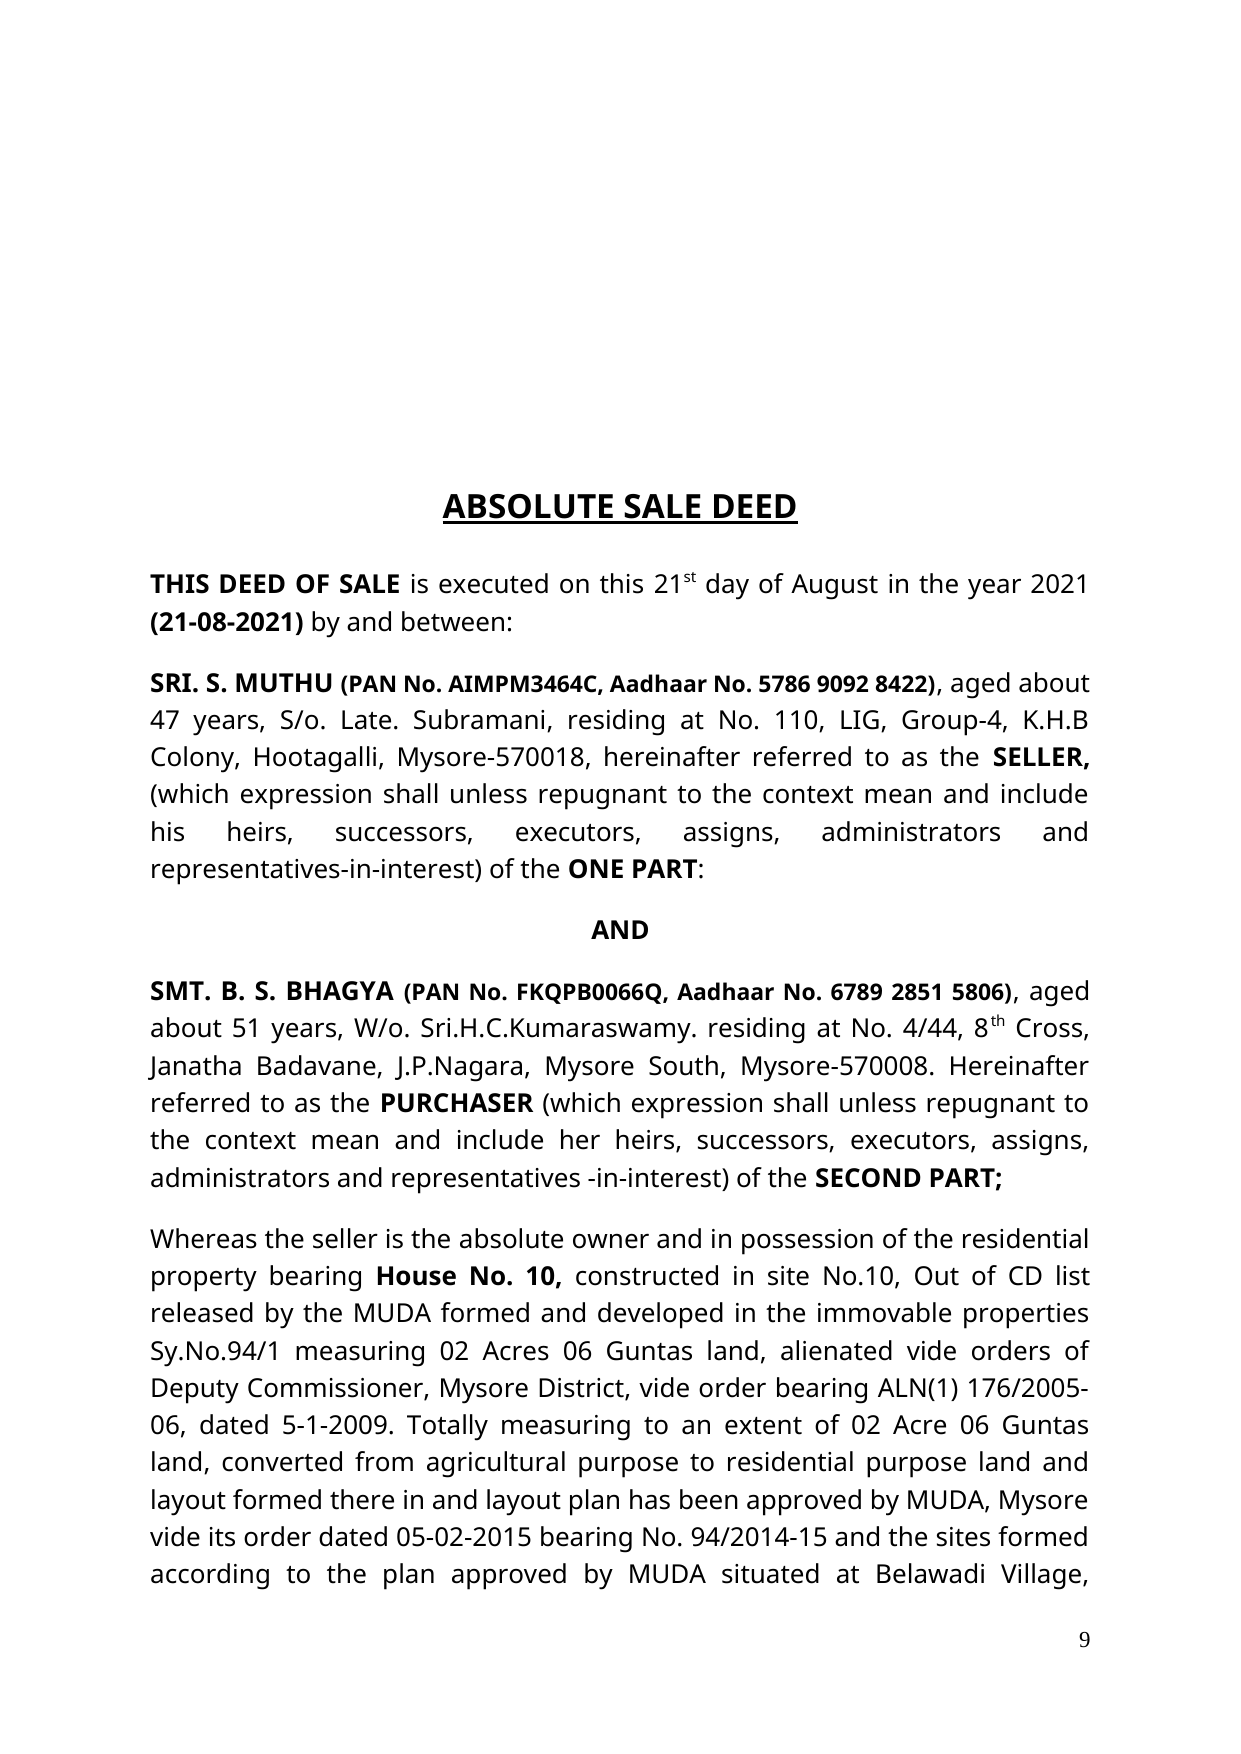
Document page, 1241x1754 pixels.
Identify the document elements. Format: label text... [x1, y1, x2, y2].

subtitle AND [150, 912, 1090, 947]
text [150, 1220, 1090, 1591]
text SMT. B. S. BHAGYA (PAN No. FKQPB0066Q, Aadhaar No. 6789 2851 5806), aged about 51 years, W/o. Sri.H.C.Kumaraswamy. residing at No. 4/44, 8th Cross, Janatha Badavane, J.P.Nagara, Mysore South, Mysore-570008. Hereinafter referred to as the PURCHASER (which expression shall unless repugnant to the context mean and include her heirs, successors, executors, assigns, administrators and representatives -in-interest) of the SECOND PART; [150, 973, 1090, 1195]
text SRI. S. MUTHU (PAN No. AIMPM3464C, Aadhaar No. 5786 9092 8422), aged about 47 years, S/o. Late. Subramani, residing at No. 110, LIG, Group-4, K.H.B Colony, Hootagalli, Mysore-570018, hereinafter referred to as the SELLER, (which expression shall unless repugnant to the context mean and include his heirs, successors, executors, assigns, administrators and representatives-in-interest) of the ONE PART: [150, 664, 1090, 886]
title ABSOLUTE SALE DEED [150, 483, 1090, 529]
text THIS DEED OF SALE is executed on this 21st day of August in the year 2021 (21-08-2021) by and between: [150, 566, 1090, 639]
